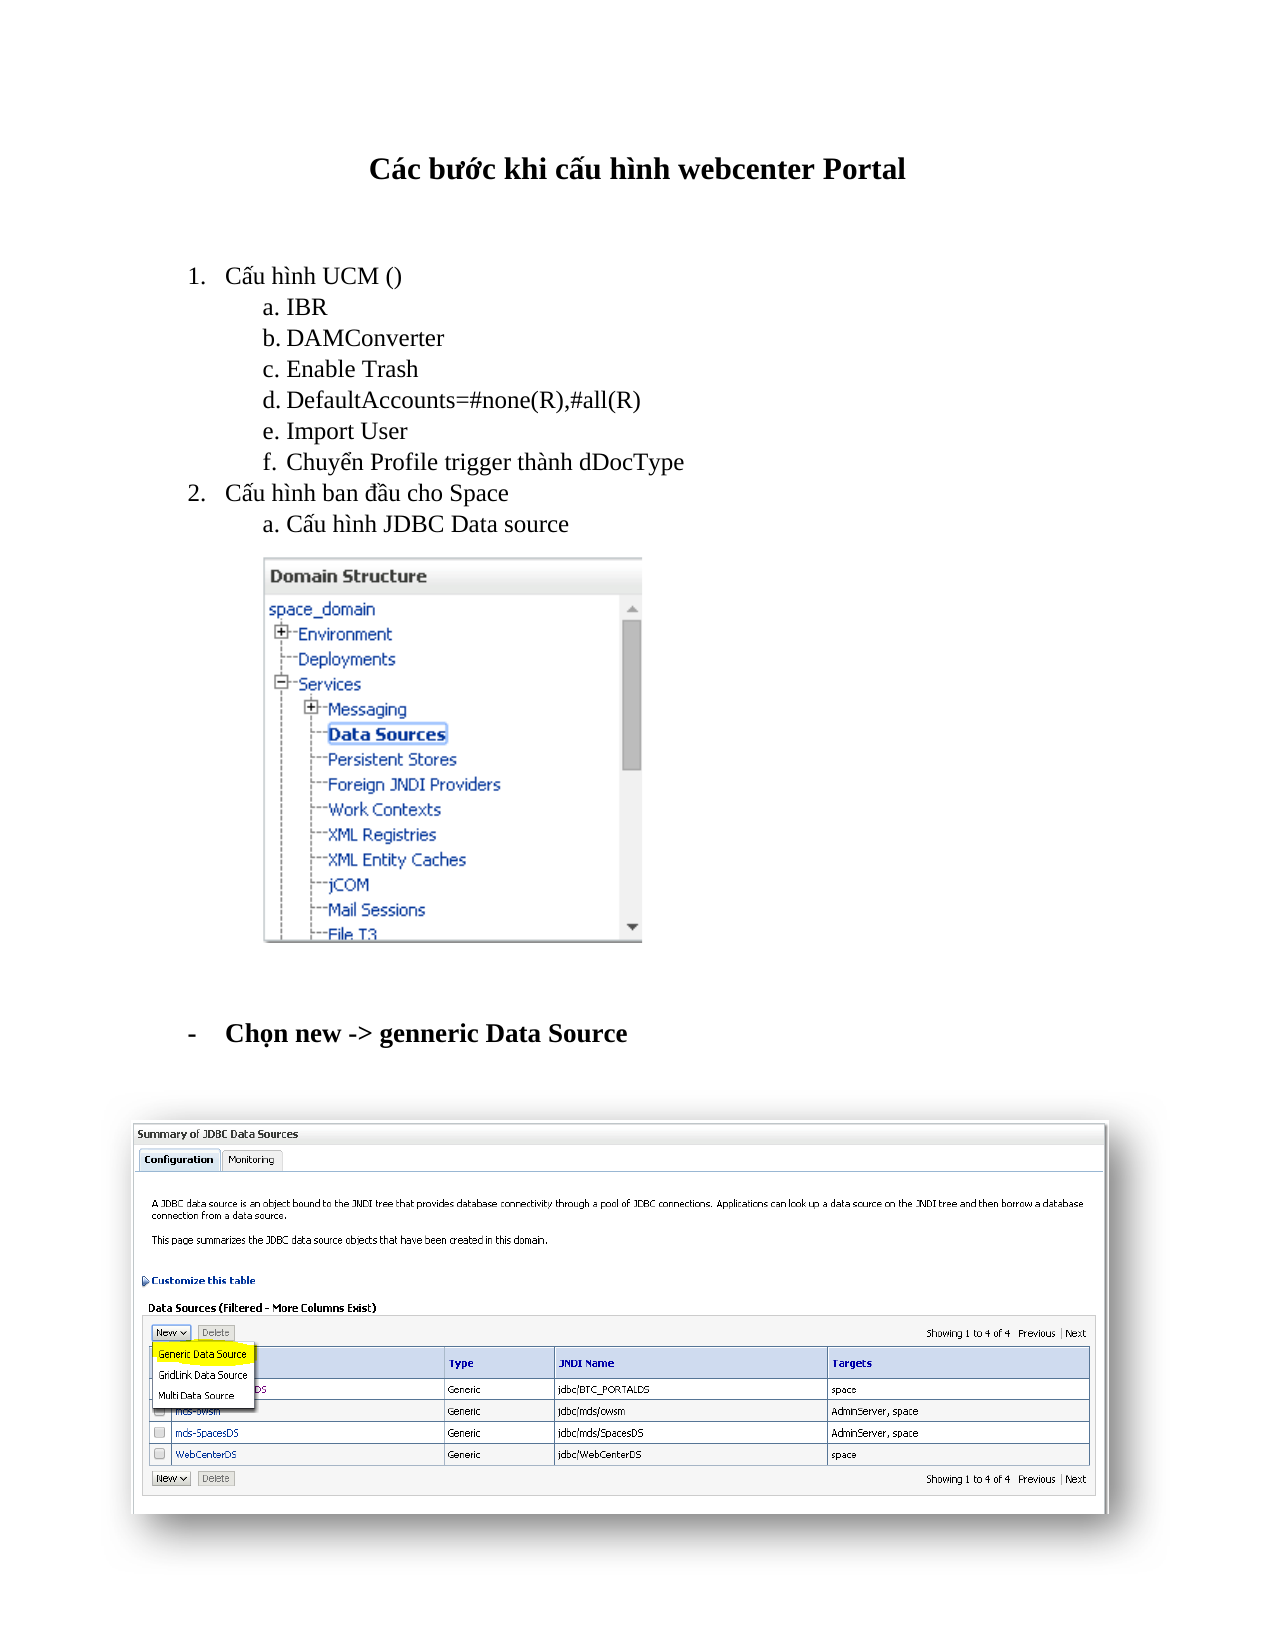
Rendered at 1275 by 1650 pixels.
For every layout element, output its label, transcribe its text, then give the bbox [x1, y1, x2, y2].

text Các bước khi cấu hình webcenter Portal [150, 150, 1125, 186]
list Import User [262, 416, 1125, 445]
list Cấu hình JDBC Data source [262, 509, 1125, 538]
list Chuyển Profile trigger thành dDocType [262, 447, 1125, 476]
list Enable Trash [262, 354, 1125, 383]
picture [131, 1120, 1109, 1514]
picture [262, 556, 643, 943]
list Cấu hình ban đầu cho Space [187, 478, 1125, 507]
list DAMConverter [262, 323, 1125, 352]
list Chọn new -> genneric Data Source [187, 1017, 1125, 1048]
list IBR [262, 292, 1125, 321]
list DefaultAccounts=#none(R),#all(R) [262, 385, 1125, 414]
list Cấu hình UCM () [187, 261, 1125, 289]
